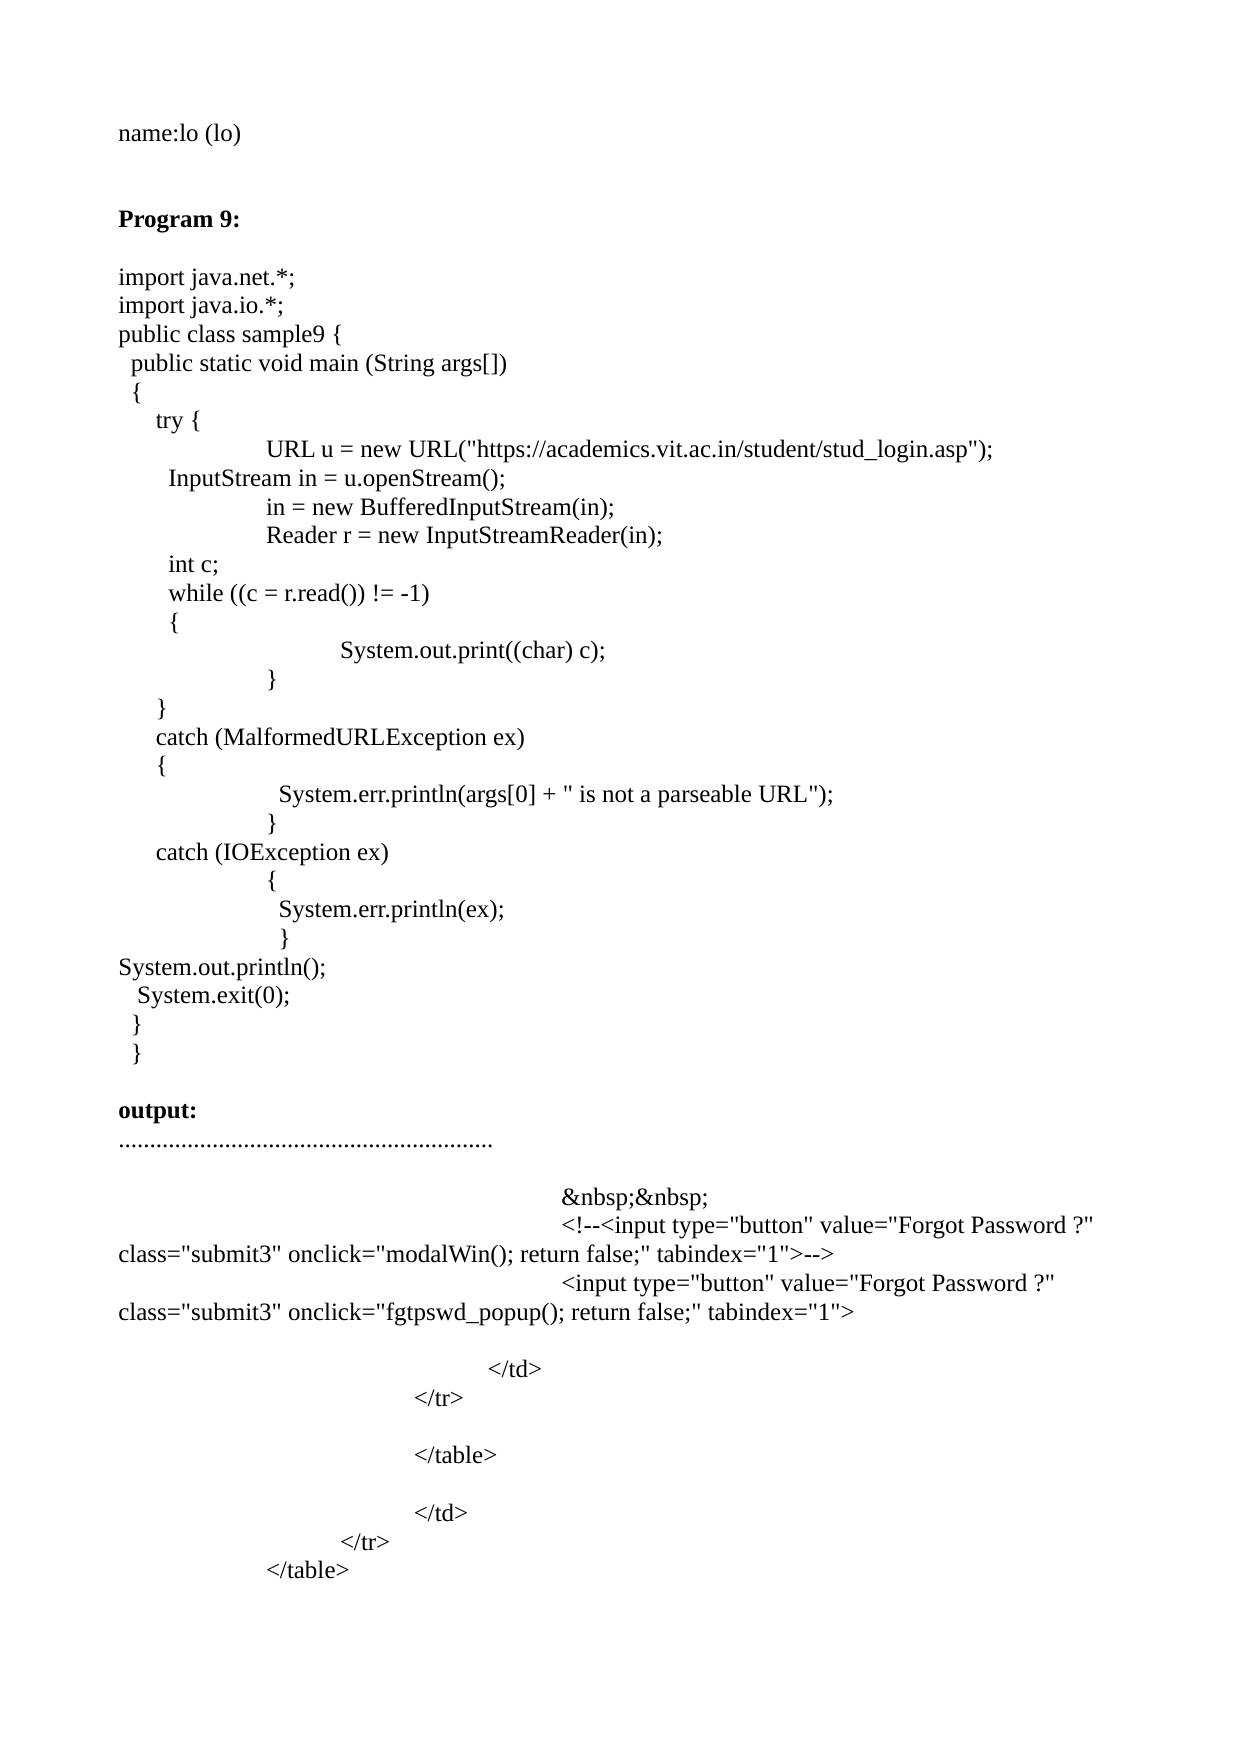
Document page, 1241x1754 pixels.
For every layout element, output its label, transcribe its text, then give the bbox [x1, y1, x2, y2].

text import java.net.*; [118, 262, 1122, 291]
text System.err.println(args[0] + " is not a parseable URL"); [118, 779, 1122, 808]
text <input type="button" value="Forgot Password ?" class="submit3" onclick="fgtpswd_popup(); return false;" tabindex="1"> [118, 1268, 1122, 1326]
text InputStream in = u.openStream(); [118, 463, 1122, 492]
text import java.io.*; [118, 291, 1122, 319]
text } [118, 664, 1122, 693]
text } [118, 1038, 1122, 1067]
text { [118, 607, 1122, 636]
text } [118, 923, 1122, 952]
text System.out.println(); [118, 952, 1122, 981]
text } [118, 693, 1122, 722]
text try { [118, 406, 1122, 434]
text catch (MalformedURLException ex) [118, 722, 1122, 751]
text </tr> [118, 1527, 1122, 1556]
text catch (IOException ex) [118, 837, 1122, 866]
text } [118, 1009, 1122, 1038]
text System.exit(0); [118, 981, 1122, 1009]
text Program 9: [118, 204, 1122, 233]
text { [118, 377, 1122, 406]
text </table> [118, 1441, 1122, 1469]
text ............................................................ [118, 1124, 1122, 1153]
text System.out.print((char) c); [118, 636, 1122, 664]
text </td> [118, 1354, 1122, 1383]
text public class sample9 { [118, 319, 1122, 348]
text while ((c = r.read()) != -1) [118, 578, 1122, 607]
text </table> [118, 1556, 1122, 1584]
text { [118, 866, 1122, 894]
text &nbsp;&nbsp; [118, 1182, 1122, 1211]
text Reader r = new InputStreamReader(in); [118, 521, 1122, 549]
text output: [118, 1096, 1122, 1124]
text { [118, 751, 1122, 779]
text System.err.println(ex); [118, 894, 1122, 923]
text public static void main (String args[]) [118, 348, 1122, 377]
text </tr> [118, 1383, 1122, 1412]
text URL u = new URL("https://academics.vit.ac.in/student/stud_login.asp"); [118, 434, 1122, 463]
text } [118, 808, 1122, 837]
text </td> [118, 1498, 1122, 1527]
text name:lo (lo) [118, 118, 1122, 147]
text <!--<input type="button" value="Forgot Password ?" class="submit3" onclick="modalWin(); return false;" tabindex="1">--> [118, 1211, 1122, 1268]
text in = new BufferedInputStream(in); [118, 492, 1122, 521]
text int c; [118, 549, 1122, 578]
